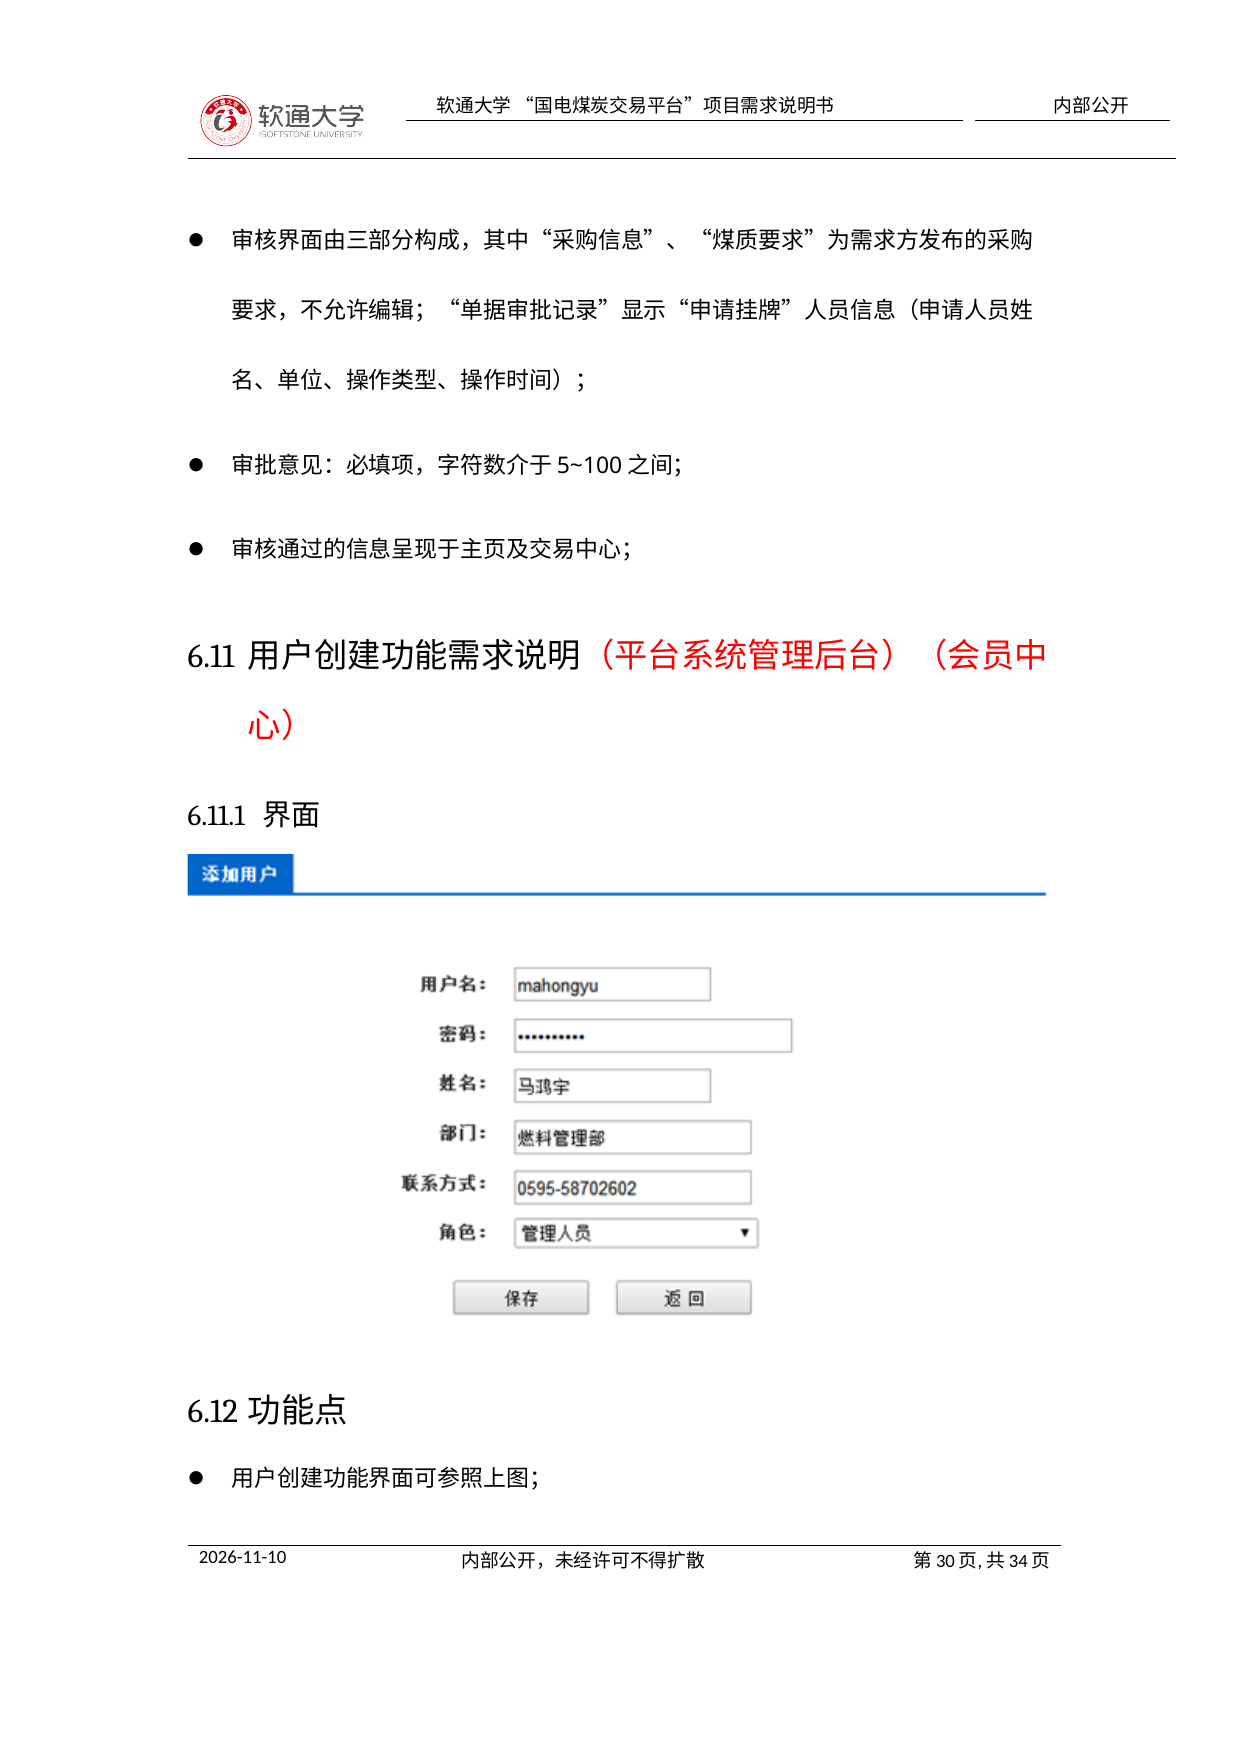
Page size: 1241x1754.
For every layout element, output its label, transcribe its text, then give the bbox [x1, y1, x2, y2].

list 用户创建功能界面可参照上图； [187, 1444, 1053, 1509]
subtitle 功能点 [187, 1375, 1053, 1440]
list 审核界面由三部分构成，其中“采购信息”、“煤质要求”为需求方发布的采购要求，不允许编辑；“单据审批记录”显示“申请挂牌”人员信息（申请人员姓名、单位、操作类型、操作时间）； [187, 206, 1053, 411]
list 审核通过的信息呈现于主页及交易中心； [187, 515, 1053, 580]
picture [187, 854, 1054, 1330]
list 审批意见：必填项，字符数介于5~100之间； [187, 431, 1053, 496]
picture [193, 88, 370, 149]
subtitle 用户创建功能需求说明（平台系统管理后台）（会员中心） [187, 620, 1053, 755]
subtitle 界面 [187, 780, 1053, 845]
